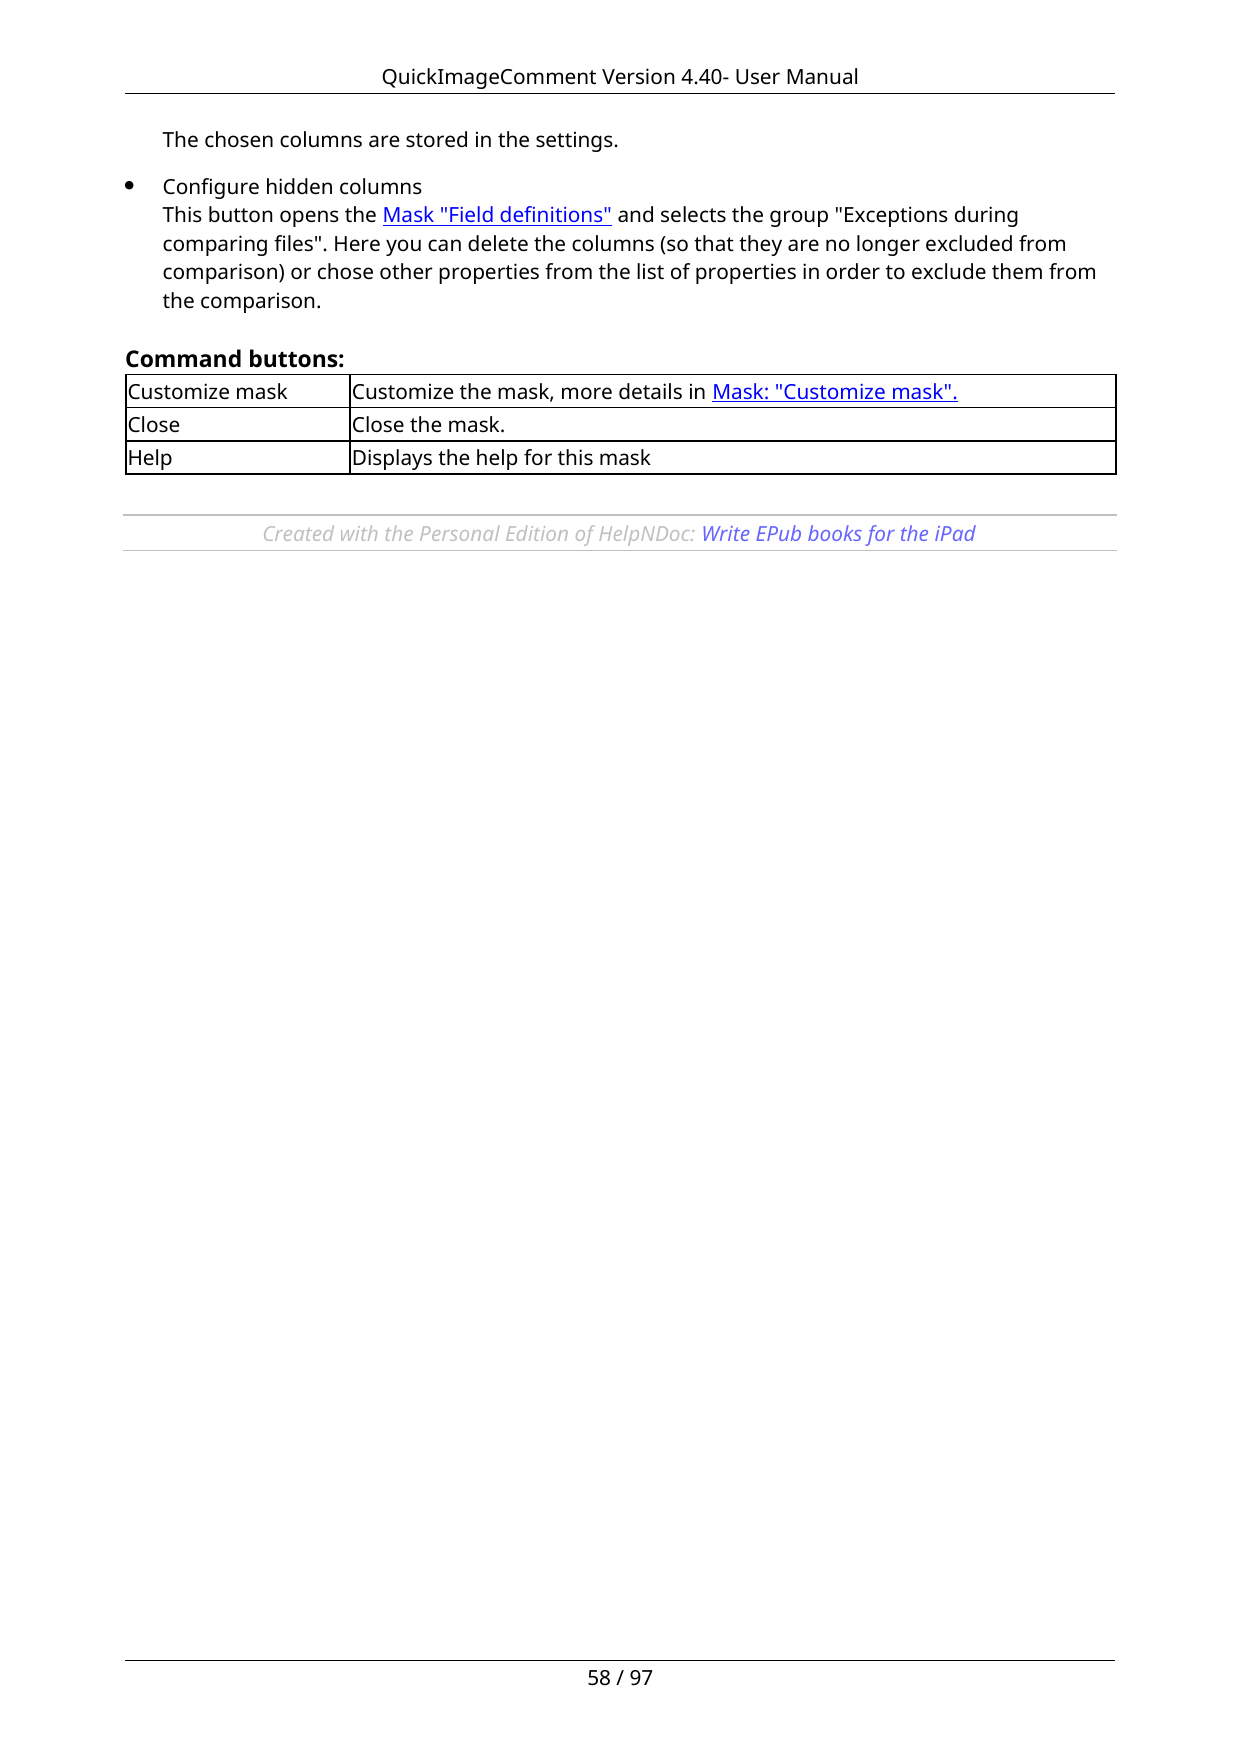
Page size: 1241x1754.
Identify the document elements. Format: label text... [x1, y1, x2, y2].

text The chosen columns are stored in the settings. [162, 125, 1115, 153]
subtitle Command buttons: [125, 342, 1115, 374]
table_cell Close the mask. [351, 408, 1115, 440]
table_header Customize mask [127, 375, 349, 407]
table_cell Displays the help for this mask [351, 442, 1115, 473]
text This button opens the Mask "Field definitions" and selects the group "Exceptions during comparing files". Here you can delete the columns (so that they are no longer excluded from comparison) or chose other properties from the list of properties in order to exclude them from the comparison. [162, 201, 1115, 314]
table_cell Help [127, 442, 349, 473]
table_cell Close [127, 408, 349, 440]
text Created with the Personal Edition of HelpNDoc: Write EPub books for the iPad [123, 516, 1117, 550]
table_header Customize the mask, more details in Mask: "Customize mask". [351, 375, 1115, 407]
list Configure hidden columns [125, 172, 1115, 201]
